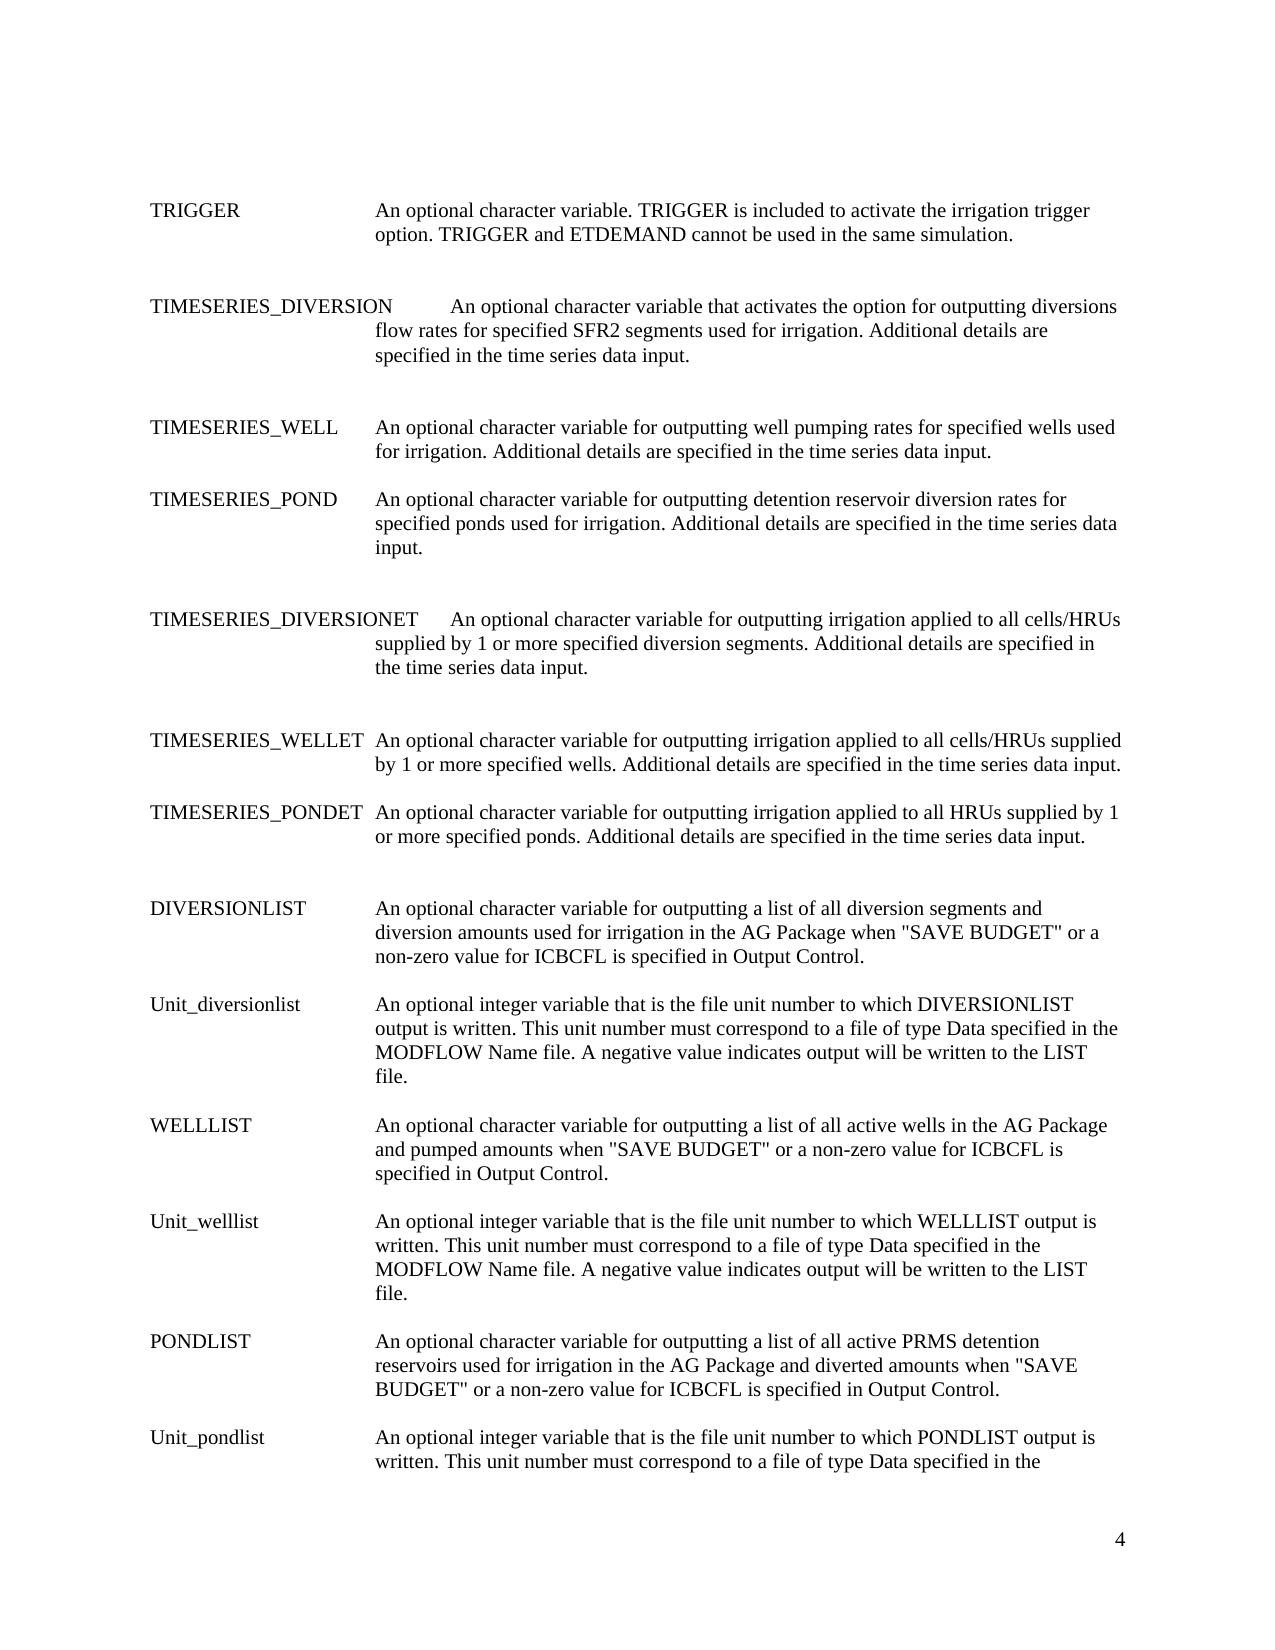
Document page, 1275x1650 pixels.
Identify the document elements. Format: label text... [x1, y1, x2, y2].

text TIMESERIES_WELLET An optional character variable for outputting irrigation applied to all cells/HRUs supplied by 1 or more specified wells. Additional details are specified in the time series data input. [150, 727, 1125, 776]
text WELLLIST An optional character variable for outputting a list of all active wells in the AG Package and pumped amounts when "SAVE BUDGET" or a non-zero value for ICBCFL is specified in Output Control. [150, 1112, 1125, 1185]
text TIMESERIES_PONDET An optional character variable for outputting irrigation applied to all HRUs supplied by 1 or more specified ponds. Additional details are specified in the time series data input. [150, 800, 1125, 848]
text PONDLIST An optional character variable for outputting a list of all active PRMS detention reservoirs used for irrigation in the AG Package and diverted amounts when "SAVE BUDGET" or a non-zero value for ICBCFL is specified in Output Control. [150, 1329, 1125, 1401]
text Unit_diversionlist An optional integer variable that is the file unit number to which DIVERSIONLIST output is written. This unit number must correspond to a file of type Data specified in the MODFLOW Name file. A negative value indicates output will be written to the LIST file. [150, 992, 1125, 1088]
text Unit_welllist An optional integer variable that is the file unit number to which WELLLIST output is written. This unit number must correspond to a file of type Data specified in the MODFLOW Name file. A negative value indicates output will be written to the LIST file. [150, 1209, 1125, 1305]
text DIVERSIONLIST An optional character variable for outputting a list of all diversion segments and diversion amounts used for irrigation in the AG Package when "SAVE BUDGET" or a non-zero value for ICBCFL is specified in Output Control. [150, 896, 1125, 968]
text TIMESERIES_DIVERSIONET An optional character variable for outputting irrigation applied to all cells/HRUs supplied by 1 or more specified diversion segments. Additional details are specified in the time series data input. [150, 607, 1125, 679]
